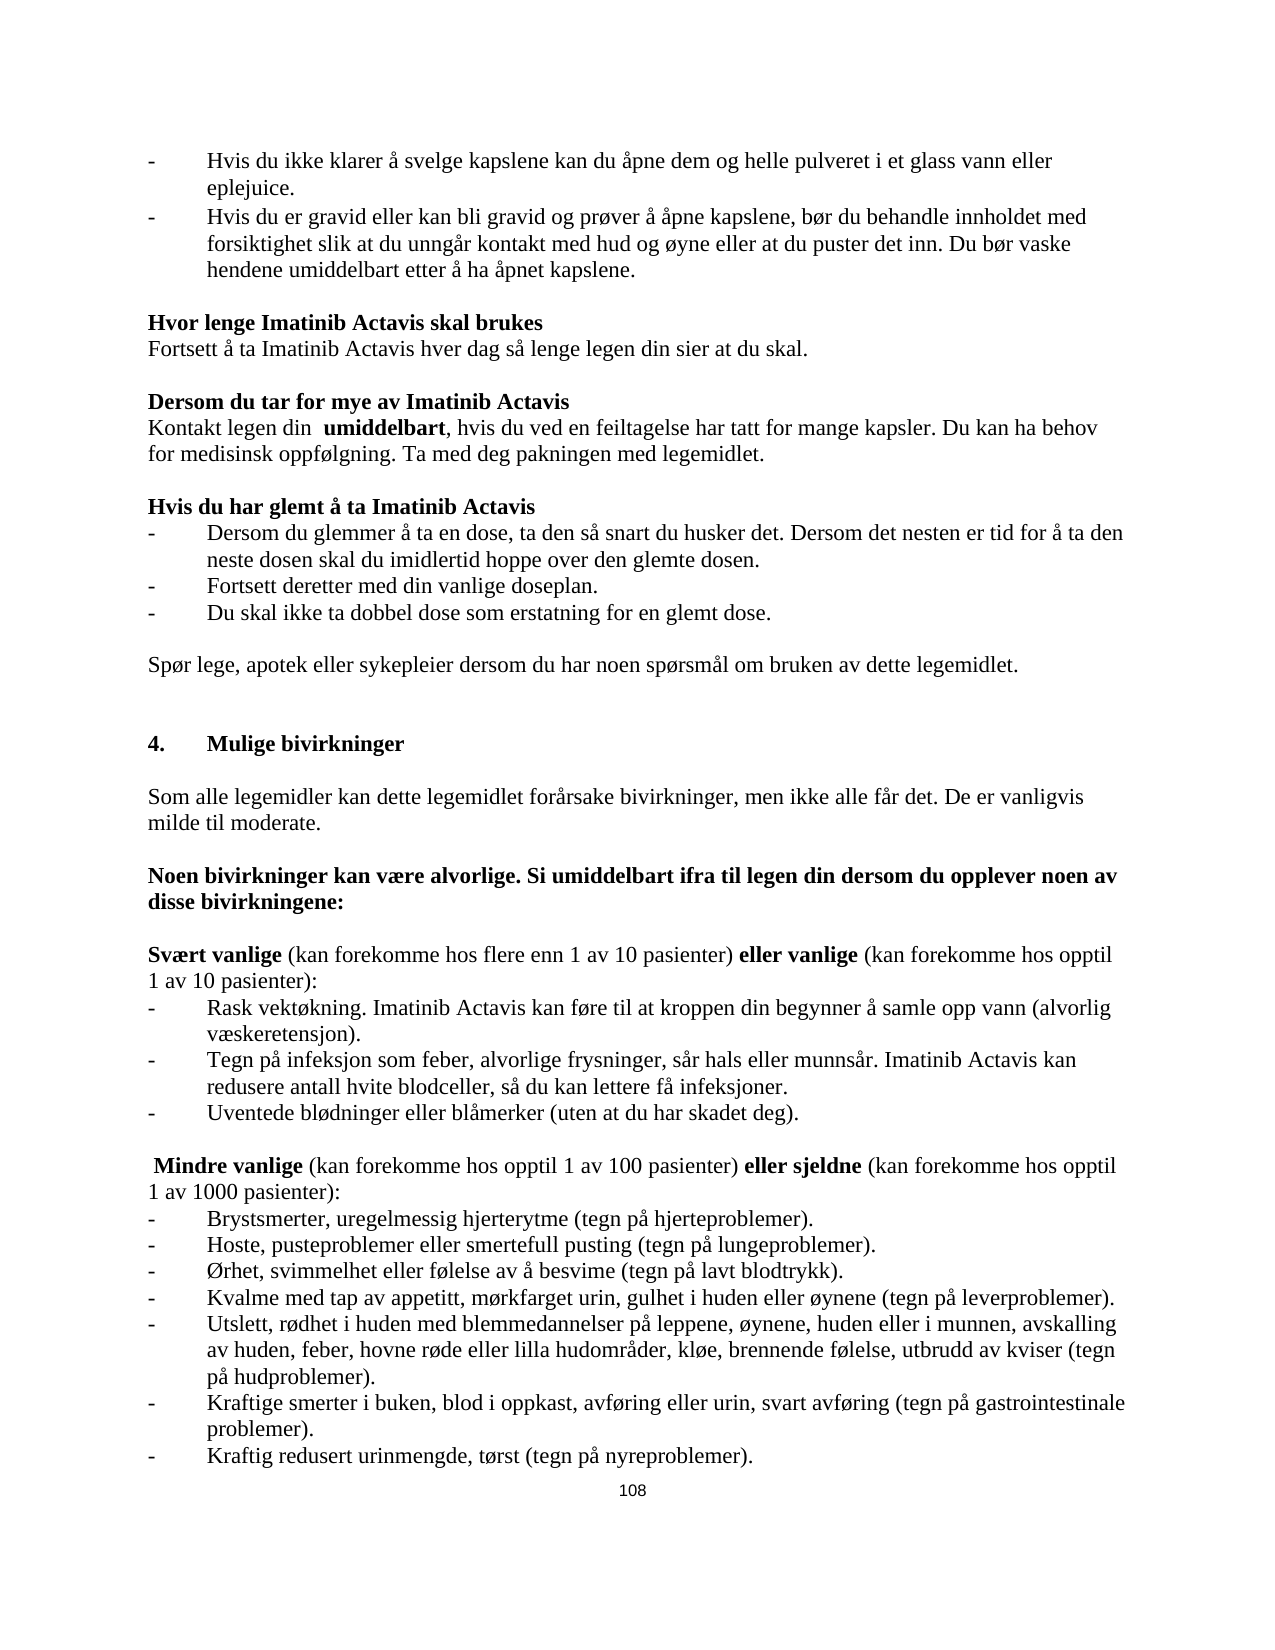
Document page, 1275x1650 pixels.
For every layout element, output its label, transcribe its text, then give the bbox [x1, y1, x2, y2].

text - Brystsmerter, uregelmessig hjerterytme (tegn på hjerteproblemer). [148, 1205, 1127, 1231]
text - Utslett, rødhet i huden med blemmedannelser på leppene, øynene, huden eller i munnen, avskalling av huden, feber, hovne røde eller lilla hudområder, kløe, brennende følelse, utbrudd av kviser (tegn på hudproblemer). [148, 1310, 1127, 1389]
text - Hoste, pusteproblemer eller smertefull pusting (tegn på lungeproblemer). [148, 1231, 1127, 1257]
text - Tegn på infeksjon som feber, alvorlige frysninger, sår hals eller munnsår. Imatinib Actavis kan redusere antall hvite blodceller, så du kan lettere få infeksjoner. [148, 1047, 1127, 1099]
text - Ørhet, svimmelhet eller følelse av å besvime (tegn på lavt blodtrykk). [148, 1257, 1127, 1284]
text - Dersom du glemmer å ta en dose, ta den så snart du husker det. Dersom det nesten er tid for å ta den neste dosen skal du imidlertid hoppe over den glemte dosen. [148, 519, 1127, 572]
text Hvis du har glemt å ta Imatinib Actavis [148, 493, 1127, 519]
text Noen bivirkninger kan være alvorlige. Si umiddelbart ifra til legen din dersom du opplever noen av disse bivirkningene: [148, 862, 1127, 915]
text - Kraftige smerter i buken, blod i oppkast, avføring eller urin, svart avføring (tegn på gastrointestinale problemer). [148, 1389, 1127, 1442]
text - Rask vektøkning. Imatinib Actavis kan føre til at kroppen din begynner å samle opp vann (alvorlig væskeretensjon). [148, 994, 1127, 1047]
text - Du skal ikke ta dobbel dose som erstatning for en glemt dose. [148, 598, 1127, 625]
text Hvor lenge Imatinib Actavis skal brukes [148, 309, 1127, 335]
text - Hvis du ikke klarer å svelge kapslene kan du åpne dem og helle pulveret i et glass vann eller eplejuice. [148, 148, 1127, 200]
text 4. Mulige bivirkninger [148, 730, 1127, 757]
text Spør lege, apotek eller sykepleier dersom du har noen spørsmål om bruken av dette legemidlet. [148, 651, 1127, 678]
text Kontakt legen din umiddelbart, hvis du ved en feiltagelse har tatt for mange kapsler. Du kan ha behov for medisinsk oppfølgning. Ta med deg pakningen med legemidlet. [148, 414, 1127, 467]
text Dersom du tar for mye av Imatinib Actavis [148, 388, 1127, 414]
text Svært vanlige (kan forekomme hos flere enn 1 av 10 pasienter) eller vanlige (kan forekomme hos opptil 1 av 10 pasienter): [148, 941, 1127, 994]
text - Kvalme med tap av appetitt, mørkfarget urin, gulhet i huden eller øynene (tegn på leverproblemer). [148, 1284, 1127, 1310]
text - Kraftig redusert urinmengde, tørst (tegn på nyreproblemer). [148, 1442, 1127, 1468]
text Fortsett å ta Imatinib Actavis hver dag så lenge legen din sier at du skal. [148, 335, 1127, 361]
text Som alle legemidler kan dette legemidlet forårsake bivirkninger, men ikke alle får det. De er vanligvis milde til moderate. [148, 783, 1127, 836]
text - Uventede blødninger eller blåmerker (uten at du har skadet deg). [148, 1099, 1127, 1126]
text - Fortsett deretter med din vanlige doseplan. [148, 572, 1127, 598]
text - Hvis du er gravid eller kan bli gravid og prøver å åpne kapslene, bør du behandle innholdet med forsiktighet slik at du unngår kontakt med hud og øyne eller at du puster det inn. Du bør vaske hendene umiddelbart etter å ha åpnet kapslene. [148, 203, 1127, 282]
text Mindre vanlige (kan forekomme hos opptil 1 av 100 pasienter) eller sjeldne (kan forekomme hos opptil 1 av 1000 pasienter): [148, 1152, 1127, 1205]
